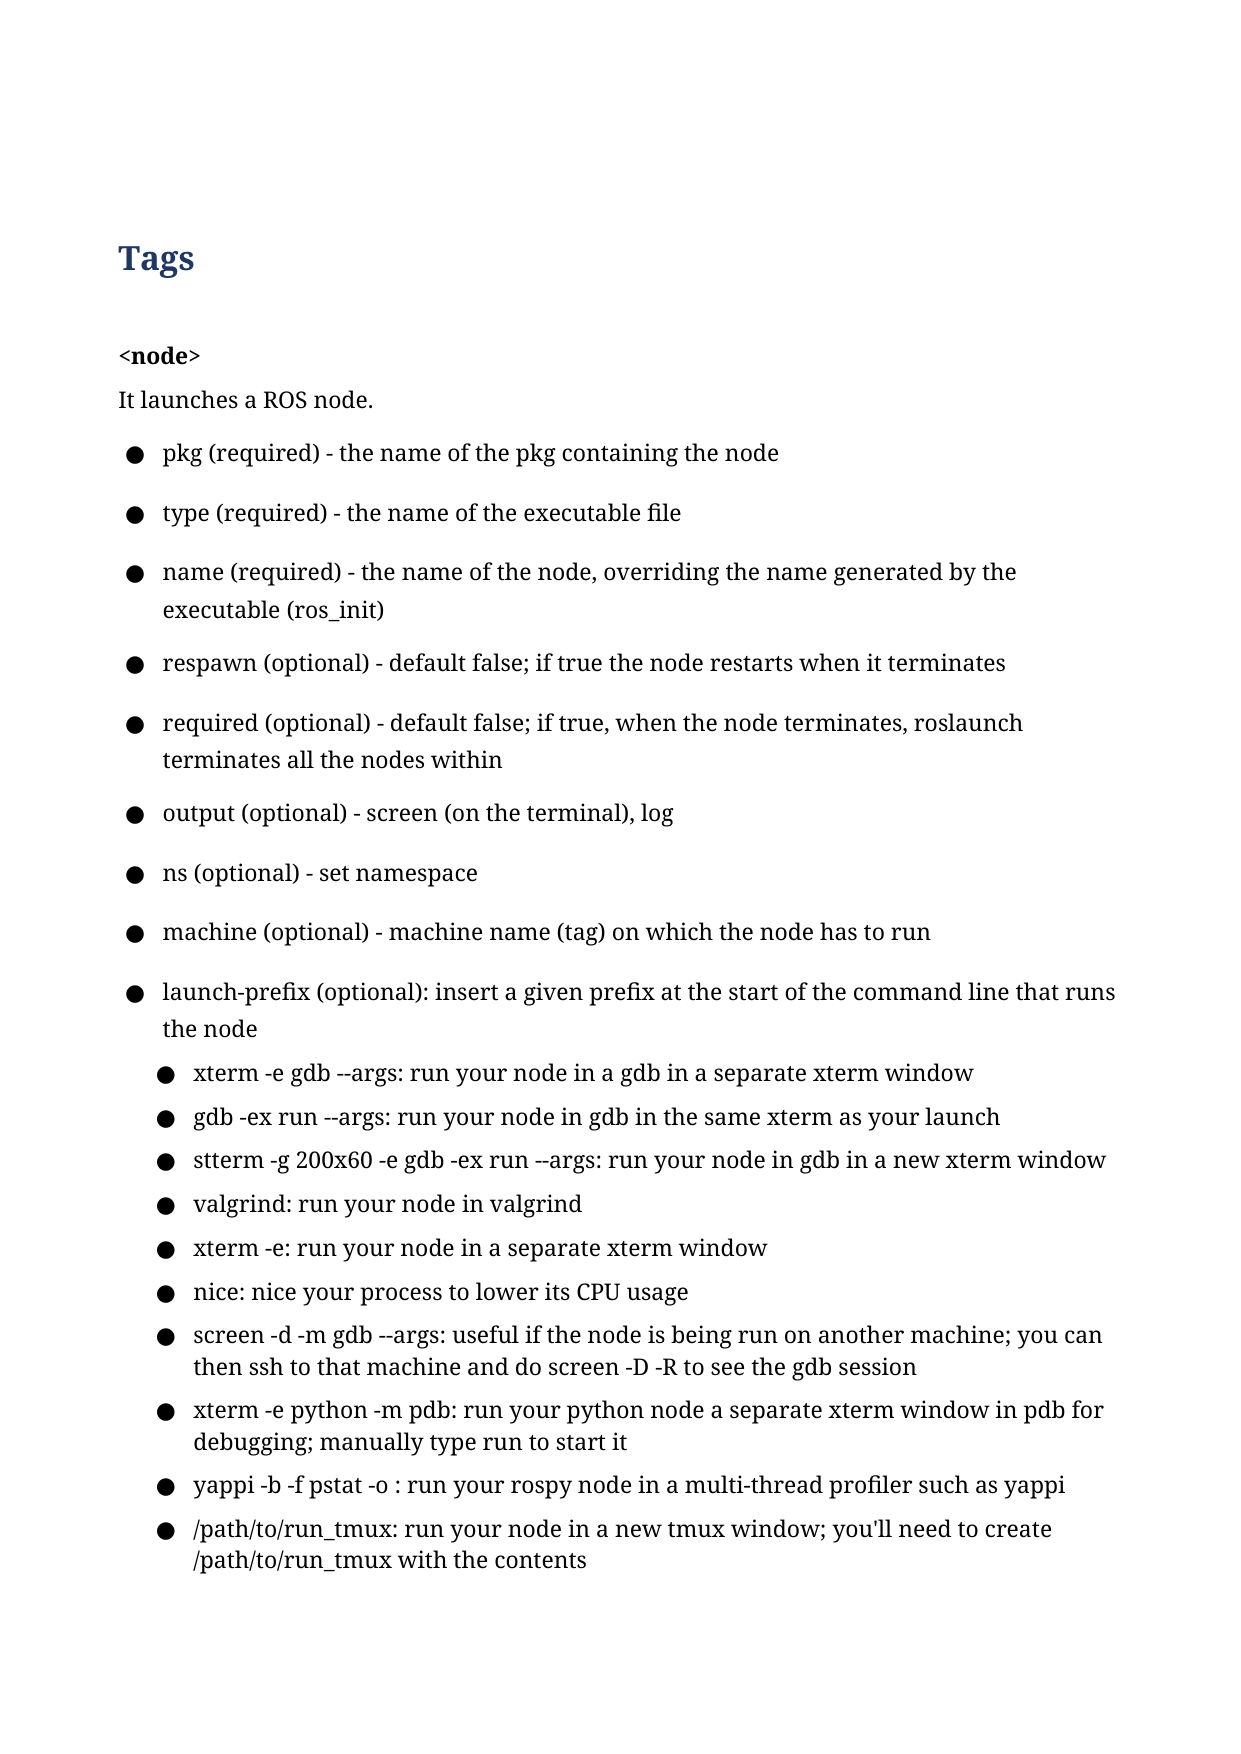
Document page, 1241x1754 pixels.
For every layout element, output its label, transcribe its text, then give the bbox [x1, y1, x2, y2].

list screen -d -m gdb --args: useful if the node is being run on another machine; you can then ssh to that machine and do screen -D -R to see the gdb session [156, 1319, 1122, 1382]
list pkg (required) - the name of the pkg containing the node [125, 428, 1122, 475]
list valgrind: run your node in valgrind [156, 1188, 1122, 1219]
list gdb -ex run --args: run your node in gdb in the same xterm as your launch [156, 1101, 1122, 1132]
list type (required) - the name of the executable file [125, 487, 1122, 534]
list name (required) - the name of the node, overriding the name generated by the executable (ros_init) [125, 547, 1122, 625]
list yappi -b -f pstat -o : run your rospy node in a multi-thread profiler such as yappi [156, 1469, 1122, 1501]
list /path/to/run_tmux: run your node in a new tmux window; you'll need to create /path/to/run_tmux with the contents [156, 1513, 1122, 1576]
list nice: nice your process to lower its CPU usage [156, 1276, 1122, 1307]
list respawn (optional) - default false; if true the node restarts when it terminates [125, 637, 1122, 684]
list xterm -e: run your node in a separate xterm window [156, 1232, 1122, 1263]
list launch-prefix (optional): insert a given prefix at the start of the command line that runs the node [125, 966, 1122, 1044]
list stterm -g 200x60 -e gdb -ex run --args: run your node in gdb in a new xterm window [156, 1144, 1122, 1176]
list ns (optional) - set namespace [125, 847, 1122, 894]
list required (optional) - default false; if true, when the node terminates, roslaunch terminates all the nodes within [125, 697, 1122, 775]
list xterm -e python -m pdb: run your python node a separate xterm window in pdb for debugging; manually type run to start it [156, 1394, 1122, 1457]
list machine (optional) - machine name (tag) on which the node has to run [125, 907, 1122, 954]
list output (optional) - screen (on the terminal), log [125, 788, 1122, 835]
subtitle Tags [118, 235, 1122, 281]
text It launches a ROS node. [118, 384, 1122, 415]
text <node> [118, 340, 1122, 372]
list xterm -e gdb --args: run your node in a gdb in a separate xterm window [156, 1057, 1122, 1088]
